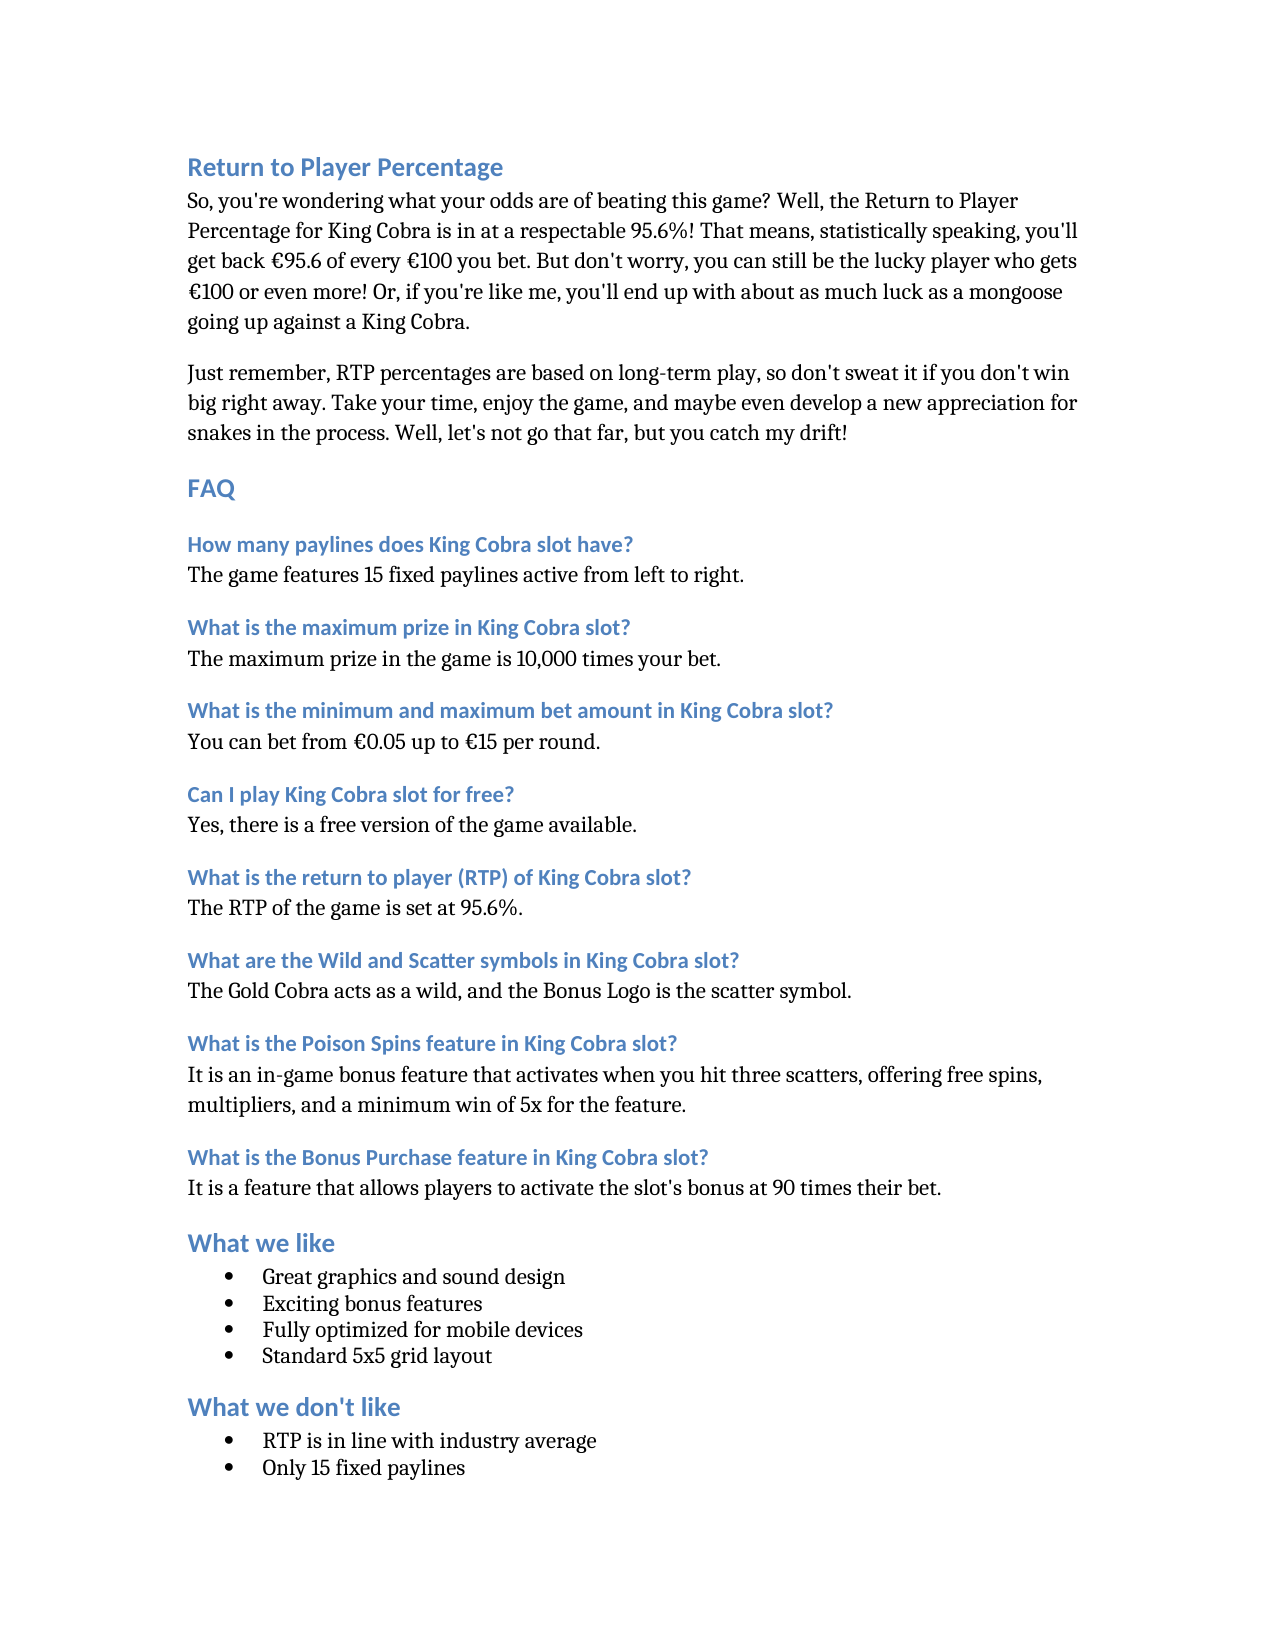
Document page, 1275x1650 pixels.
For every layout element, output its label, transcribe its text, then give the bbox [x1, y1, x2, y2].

text It is an in-game bonus feature that activates when you hit three scatters, offering free spins, multipliers, and a minimum win of 5x for the feature. [187, 1062, 1087, 1118]
subtitle What is the Poison Spins feature in King Cobra slot? [187, 1029, 1087, 1057]
subtitle FAQ [187, 471, 1087, 504]
text It is a feature that allows players to activate the slot's bonus at 90 times their bet. [187, 1175, 1087, 1201]
subtitle Return to Player Percentage [187, 150, 1087, 183]
list Only 15 fixed paylines [225, 1454, 1087, 1481]
text You can bet from €0.05 up to €15 per round. [187, 729, 1087, 755]
text The Gold Cobra acts as a wild, and the Bonus Logo is the scatter symbol. [187, 978, 1087, 1005]
list Great graphics and sound design [225, 1264, 1087, 1290]
list Fully optimized for mobile devices [225, 1317, 1087, 1343]
list Standard 5x5 grid layout [225, 1343, 1087, 1369]
subtitle What we don't like [187, 1390, 1087, 1423]
text Yes, there is a free version of the game available. [187, 812, 1087, 838]
list Exciting bonus features [225, 1290, 1087, 1317]
text The game features 15 fixed paylines active from left to right. [187, 562, 1087, 588]
text The RTP of the game is set at 95.6%. [187, 895, 1087, 921]
subtitle What is the minimum and maximum bet amount in King Cobra slot? [187, 696, 1087, 724]
text The maximum prize in the game is 10,000 times your bet. [187, 645, 1087, 672]
list RTP is in line with industry average [225, 1428, 1087, 1454]
subtitle How many paylines does King Cobra slot have? [187, 530, 1087, 558]
subtitle What are the Wild and Scatter symbols in King Cobra slot? [187, 946, 1087, 974]
subtitle What is the Bonus Purchase feature in King Cobra slot? [187, 1143, 1087, 1171]
text Just remember, RTP percentages are based on long-term play, so don't sweat it if you don't win big right away. Take your time, enjoy the game, and maybe even develop a new appreciation for snakes in the process. Well, let's not go that far, but you catch my drift! [187, 360, 1087, 447]
subtitle Can I play King Cobra slot for free? [187, 780, 1087, 808]
subtitle What is the return to player (RTP) of King Cobra slot? [187, 863, 1087, 891]
text So, you're wondering what your odds are of beating this game? Well, the Return to Player Percentage for King Cobra is in at a respectable 95.6%! That means, statistically speaking, you'll get back €95.6 of every €100 you bet. But don't worry, you can still be the lucky player who gets €100 or even more! Or, if you're like me, you'll end up with about as much luck as a mongoose going up against a King Cobra. [187, 188, 1087, 335]
subtitle What is the maximum prize in King Cobra slot? [187, 613, 1087, 641]
subtitle What we like [187, 1226, 1087, 1259]
